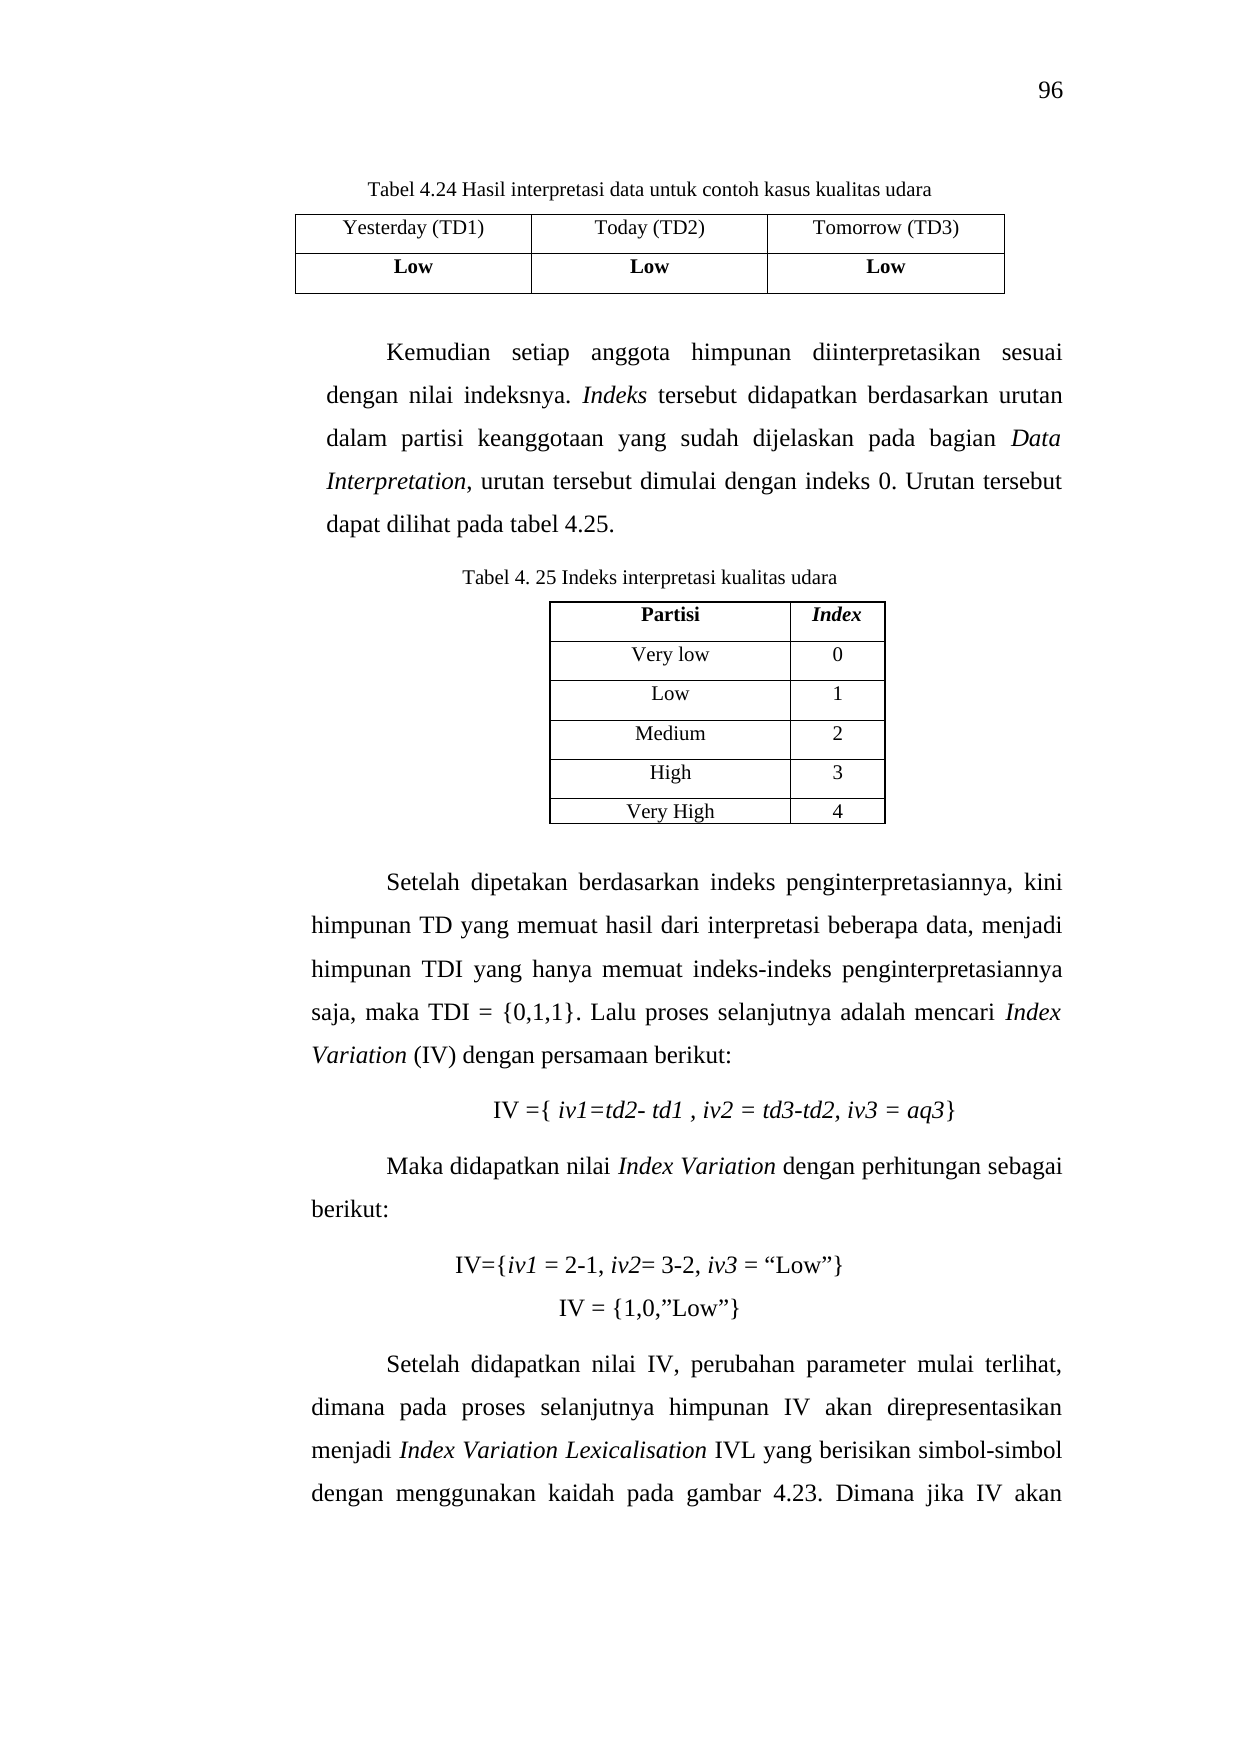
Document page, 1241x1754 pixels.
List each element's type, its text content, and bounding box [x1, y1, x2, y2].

table_header Tomorrow (TD3) [768, 215, 1004, 253]
text IV = {1,0,”Low”} [236, 1293, 1063, 1322]
text Kemudian setiap anggota himpunan diinterpretasikan sesuai dengan nilai indeksnya. Indeks tersebut didapatkan berdasarkan urutan dalam partisi keanggotaan yang sudah dijelaskan pada bagian Data Interpretation, urutan tersebut dimulai dengan indeks 0. Urutan tersebut dapat dilihat pada tabel 4.25. [326, 337, 1063, 538]
table_cell Low [551, 681, 790, 719]
text IV ={ iv1=td2- td1 , iv2 = td3-td2, iv3 = aq3} [311, 1096, 1063, 1124]
text Tabel 4. 25 Indeks interpretasi kualitas udara [236, 565, 1063, 589]
table_cell High [551, 760, 790, 798]
table_cell 3 [791, 760, 884, 798]
table_cell Low [296, 254, 531, 292]
table_cell 1 [791, 681, 884, 719]
table_header Partisi [551, 603, 790, 641]
table_cell 4 [791, 799, 884, 823]
table_header Today (TD2) [532, 215, 767, 253]
text Setelah dipetakan berdasarkan indeks penginterpretasiannya, kini himpunan TD yang memuat hasil dari interpretasi beberapa data, menjadi himpunan TDI yang hanya memuat indeks-indeks penginterpretasiannya saja, maka TDI = {0,1,1}. Lalu proses selanjutnya adalah mencari Index Variation (IV) dengan persamaan berikut: [311, 867, 1063, 1069]
table_cell Low [532, 254, 767, 292]
table_cell Medium [551, 721, 790, 759]
table_header Yesterday (TD1) [296, 215, 531, 253]
table_cell 0 [791, 642, 884, 680]
text IV={iv1 = 2-1, iv2= 3-2, iv3 = “Low”} [236, 1250, 1063, 1279]
text Tabel 4.24 Hasil interpretasi data untuk contoh kasus kualitas udara [236, 177, 1063, 201]
text Maka didapatkan nilai Index Variation dengan perhitungan sebagai berikut: [311, 1151, 1063, 1223]
table_cell Low [768, 254, 1004, 292]
table_cell 2 [791, 721, 884, 759]
table_header Index [791, 603, 884, 641]
table_cell Very low [551, 642, 790, 680]
table_cell Very High [551, 799, 790, 823]
